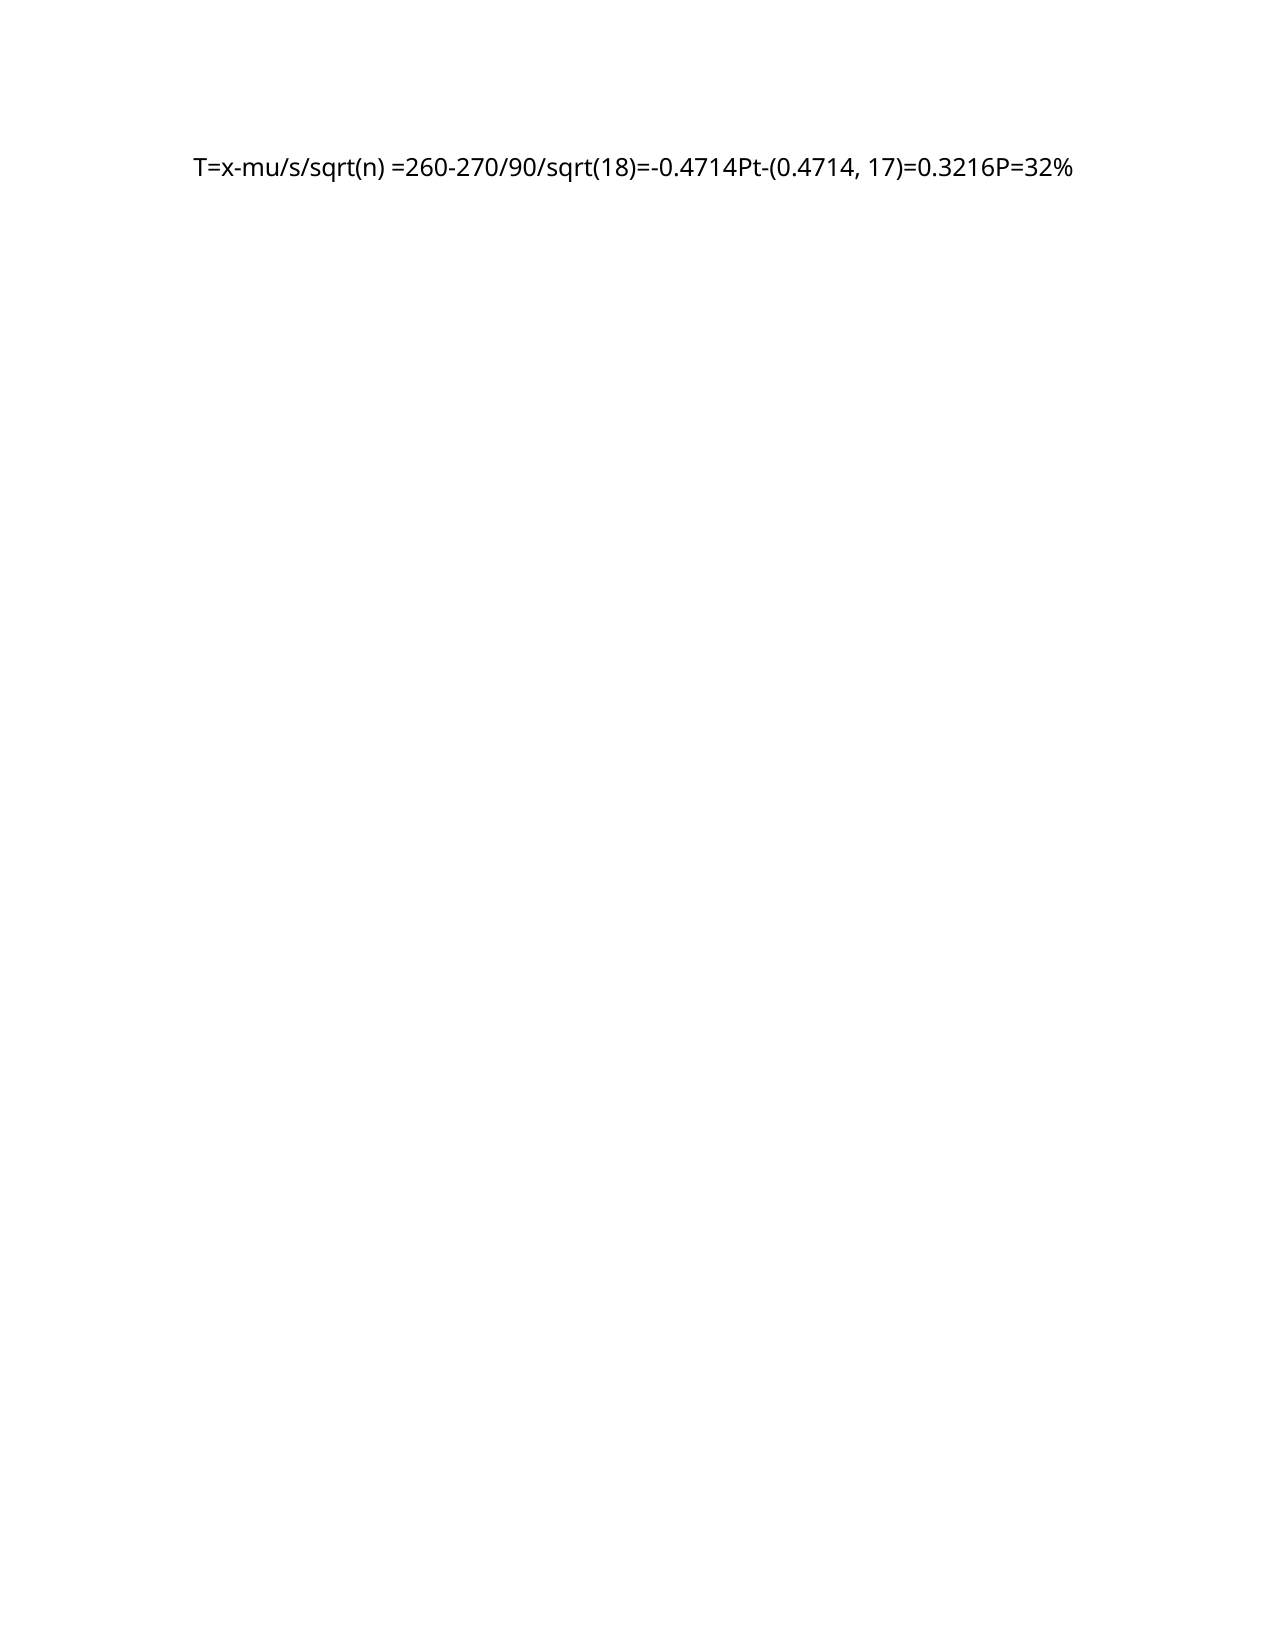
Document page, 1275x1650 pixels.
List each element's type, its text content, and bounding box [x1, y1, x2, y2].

text T=x-mu/s/sqrt(n) =260-270/90/sqrt(18)=-0.4714Pt-(0.4714, 17)=0.3216P=32% [150, 150, 1125, 184]
